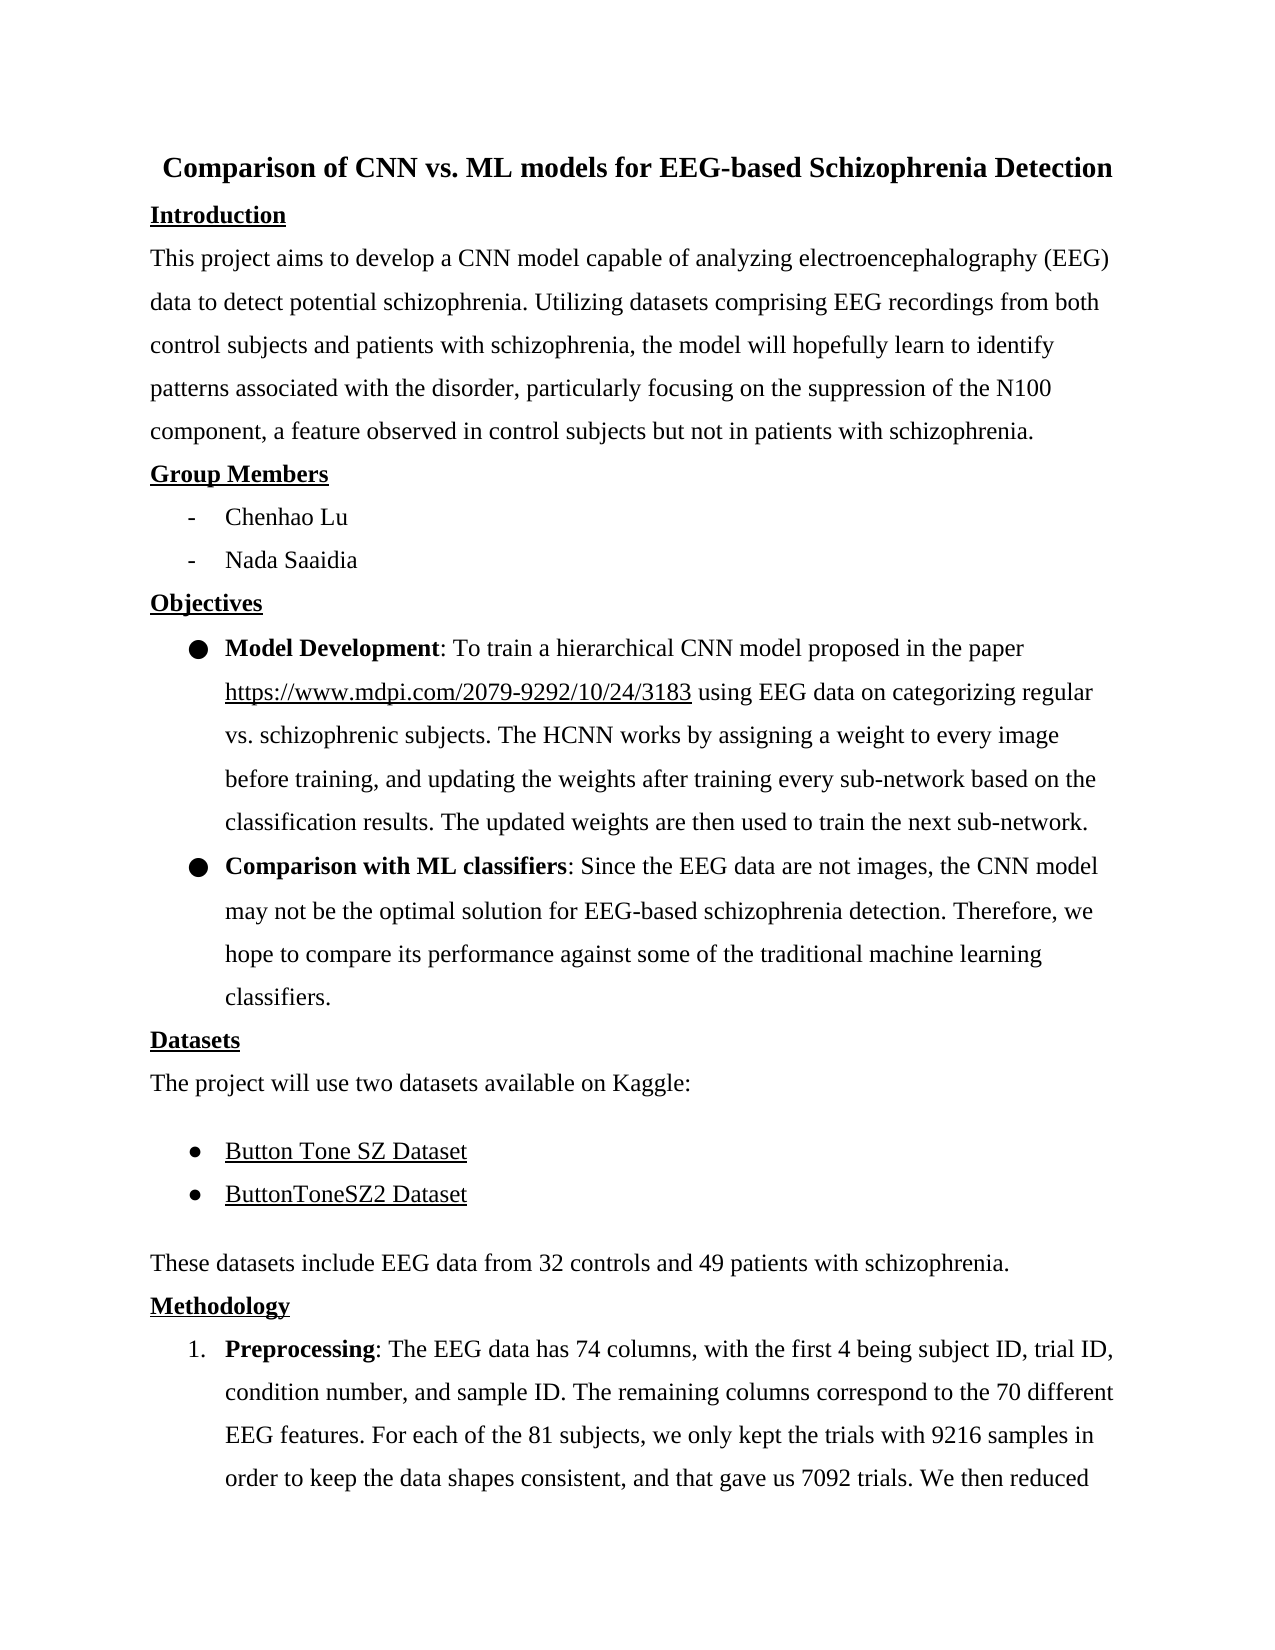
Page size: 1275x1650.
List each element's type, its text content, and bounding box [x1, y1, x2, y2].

text This project aims to develop a CNN model capable of analyzing electroencephalography (EEG) data to detect potential schizophrenia. Utilizing datasets comprising EEG recordings from both control subjects and patients with schizophrenia, the model will hopefully learn to identify patterns associated with the disorder, particularly focusing on the suppression of the N100 component, a feature observed in control subjects but not in patients with schizophrenia. [150, 243, 1125, 445]
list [187, 1334, 1125, 1492]
text Objectives [150, 588, 1125, 617]
text Group Members [150, 459, 1125, 488]
list Model Development: To train a hierarchical CNN model proposed in the paper https://www.mdpi.com/2079-9292/10/24/3183 using EEG data on categorizing regular vs. schizophrenic subjects. The HCNN works by assigning a weight to every image before training, and updating the weights after training every sub-network based on the classification results. The updated weights are then used to train the next sub-network. [187, 632, 1125, 836]
text Methodology [150, 1291, 1125, 1319]
text Datasets [150, 1025, 1125, 1054]
list Button Tone SZ Dataset [187, 1136, 1125, 1165]
list ButtonToneSZ2 Dataset [187, 1179, 1125, 1208]
list Chenhao Lu [187, 502, 1125, 531]
list Nada Saaidia [187, 545, 1125, 574]
text The project will use two datasets available on Kaggle: [150, 1068, 1125, 1097]
text These datasets include EEG data from 32 controls and 49 patients with schizophrenia. [150, 1248, 1125, 1276]
text Comparison of CNN vs. ML models for EEG-based Schizophrenia Detection [150, 150, 1125, 183]
text Introduction [150, 200, 1125, 229]
list Comparison with ML classifiers: Since the EEG data are not images, the CNN model may not be the optimal solution for EEG-based schizophrenia detection. Therefore, we hope to compare its performance against some of the traditional machine learning classifiers. [187, 850, 1125, 1011]
